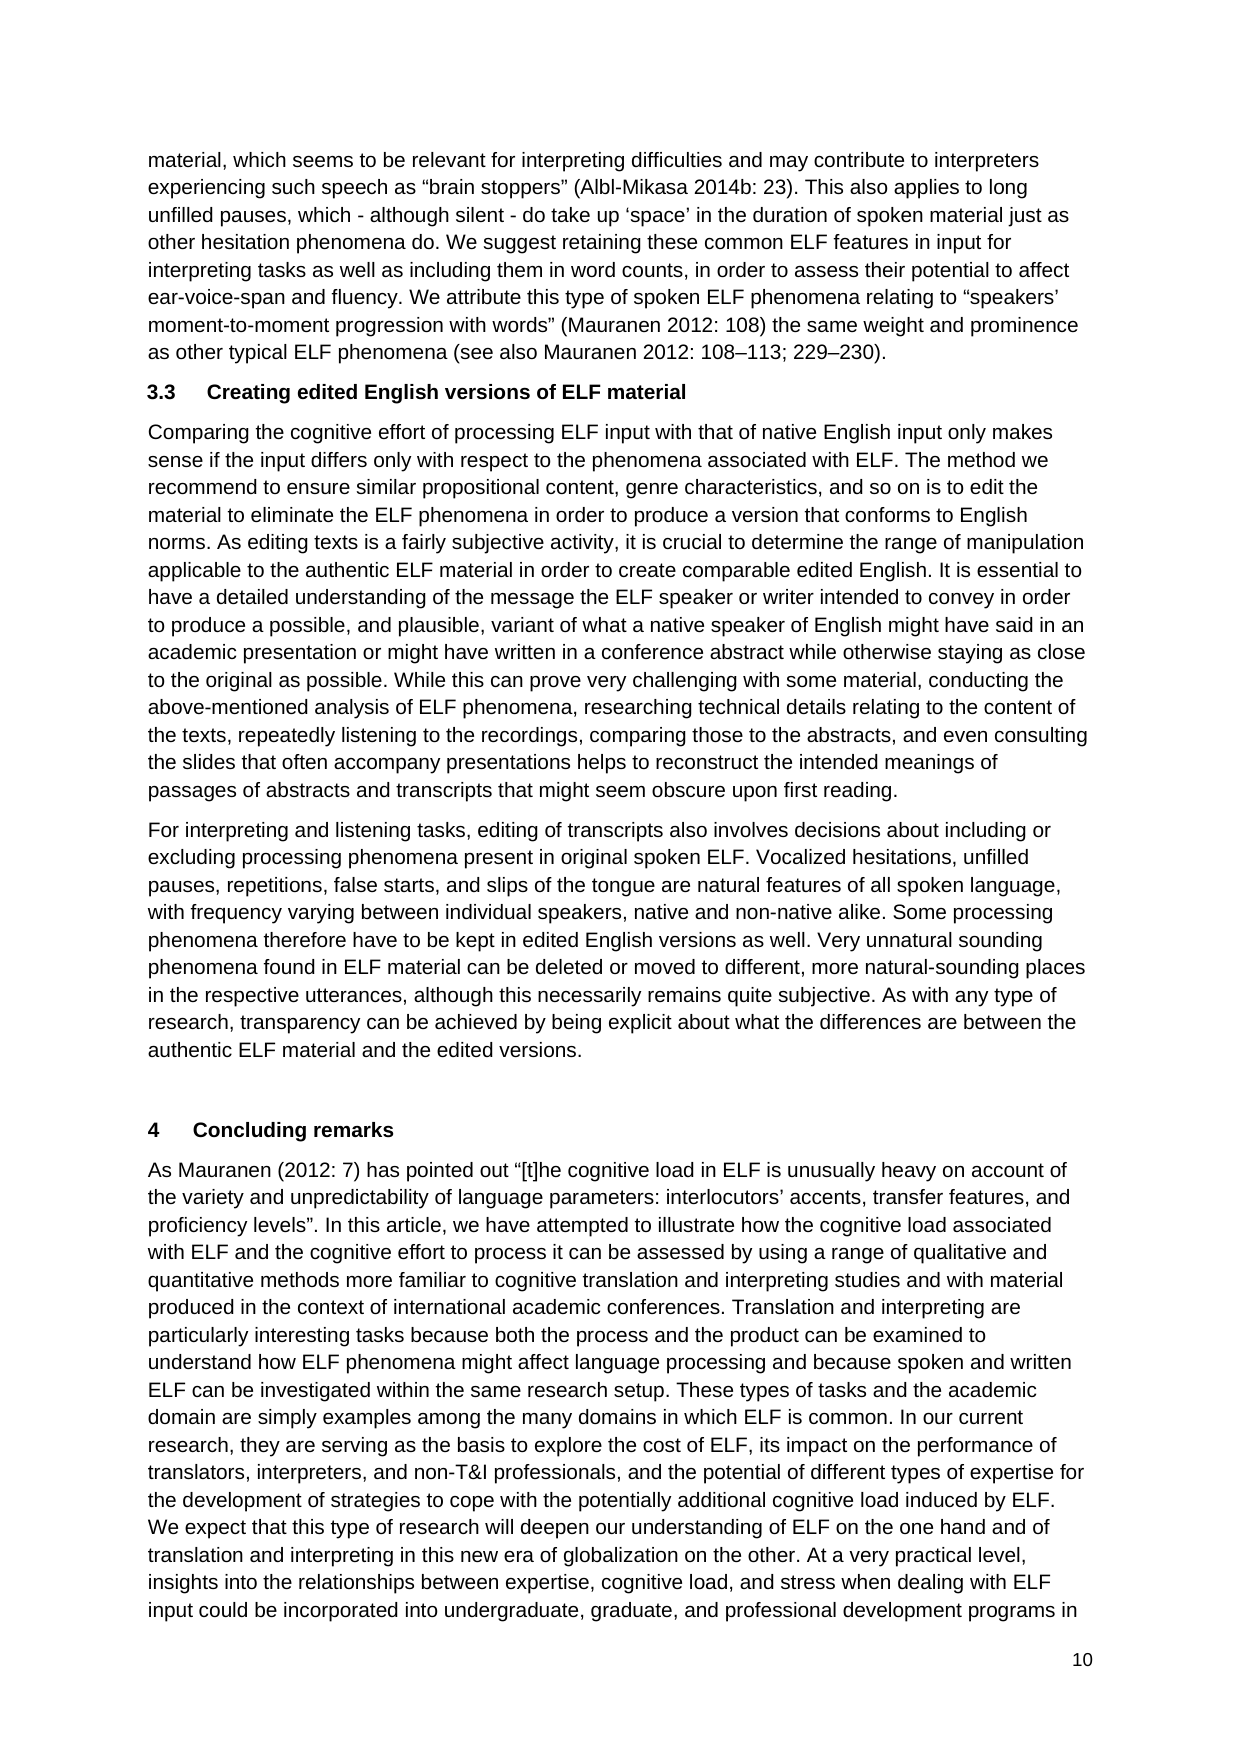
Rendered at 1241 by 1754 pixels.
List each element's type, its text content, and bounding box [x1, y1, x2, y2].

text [148, 148, 1093, 364]
subtitle Creating edited English versions of ELF material [147, 380, 1093, 404]
subtitle Concluding remarks [148, 1118, 1093, 1142]
text Comparing the cognitive effort of processing ELF input with that of native English input only makes sense if the input differs only with respect to the phenomena associated with ELF. The method we recommend to ensure similar propositional content, genre characteristics, and so on is to edit the material to eliminate the ELF phenomena in order to produce a version that conforms to English norms. As editing texts is a fairly subjective activity, it is crucial to determine the range of manipulation applicable to the authentic ELF material in order to create comparable edited English. It is essential to have a detailed understanding of the message the ELF speaker or writer intended to convey in order to produce a possible, and plausible, variant of what a native speaker of English might have said in an academic presentation or might have written in a conference abstract while otherwise staying as close to the original as possible. While this can prove very challenging with some material, conducting the above-mentioned analysis of ELF phenomena, researching technical details relating to the content of the texts, repeatedly listening to the recordings, comparing those to the abstracts, and even consulting the slides that often accompany presentations helps to reconstruct the intended meanings of passages of abstracts and transcripts that might seem obscure upon first reading. [148, 420, 1093, 802]
text For interpreting and listening tasks, editing of transcripts also involves decisions about including or excluding processing phenomena present in original spoken ELF. Vocalized hesitations, unfilled pauses, repetitions, false starts, and slips of the tongue are natural features of all spoken language, with frequency varying between individual speakers, native and non-native alike. Some processing phenomena therefore have to be kept in edited English versions as well. Very unnatural sounding phenomena found in ELF material can be deleted or moved to different, more natural-sounding places in the respective utterances, although this necessarily remains quite subjective. As with any type of research, transparency can be achieved by being explicit about what the differences are between the authentic ELF material and the edited versions. [148, 818, 1093, 1062]
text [148, 1158, 1093, 1622]
